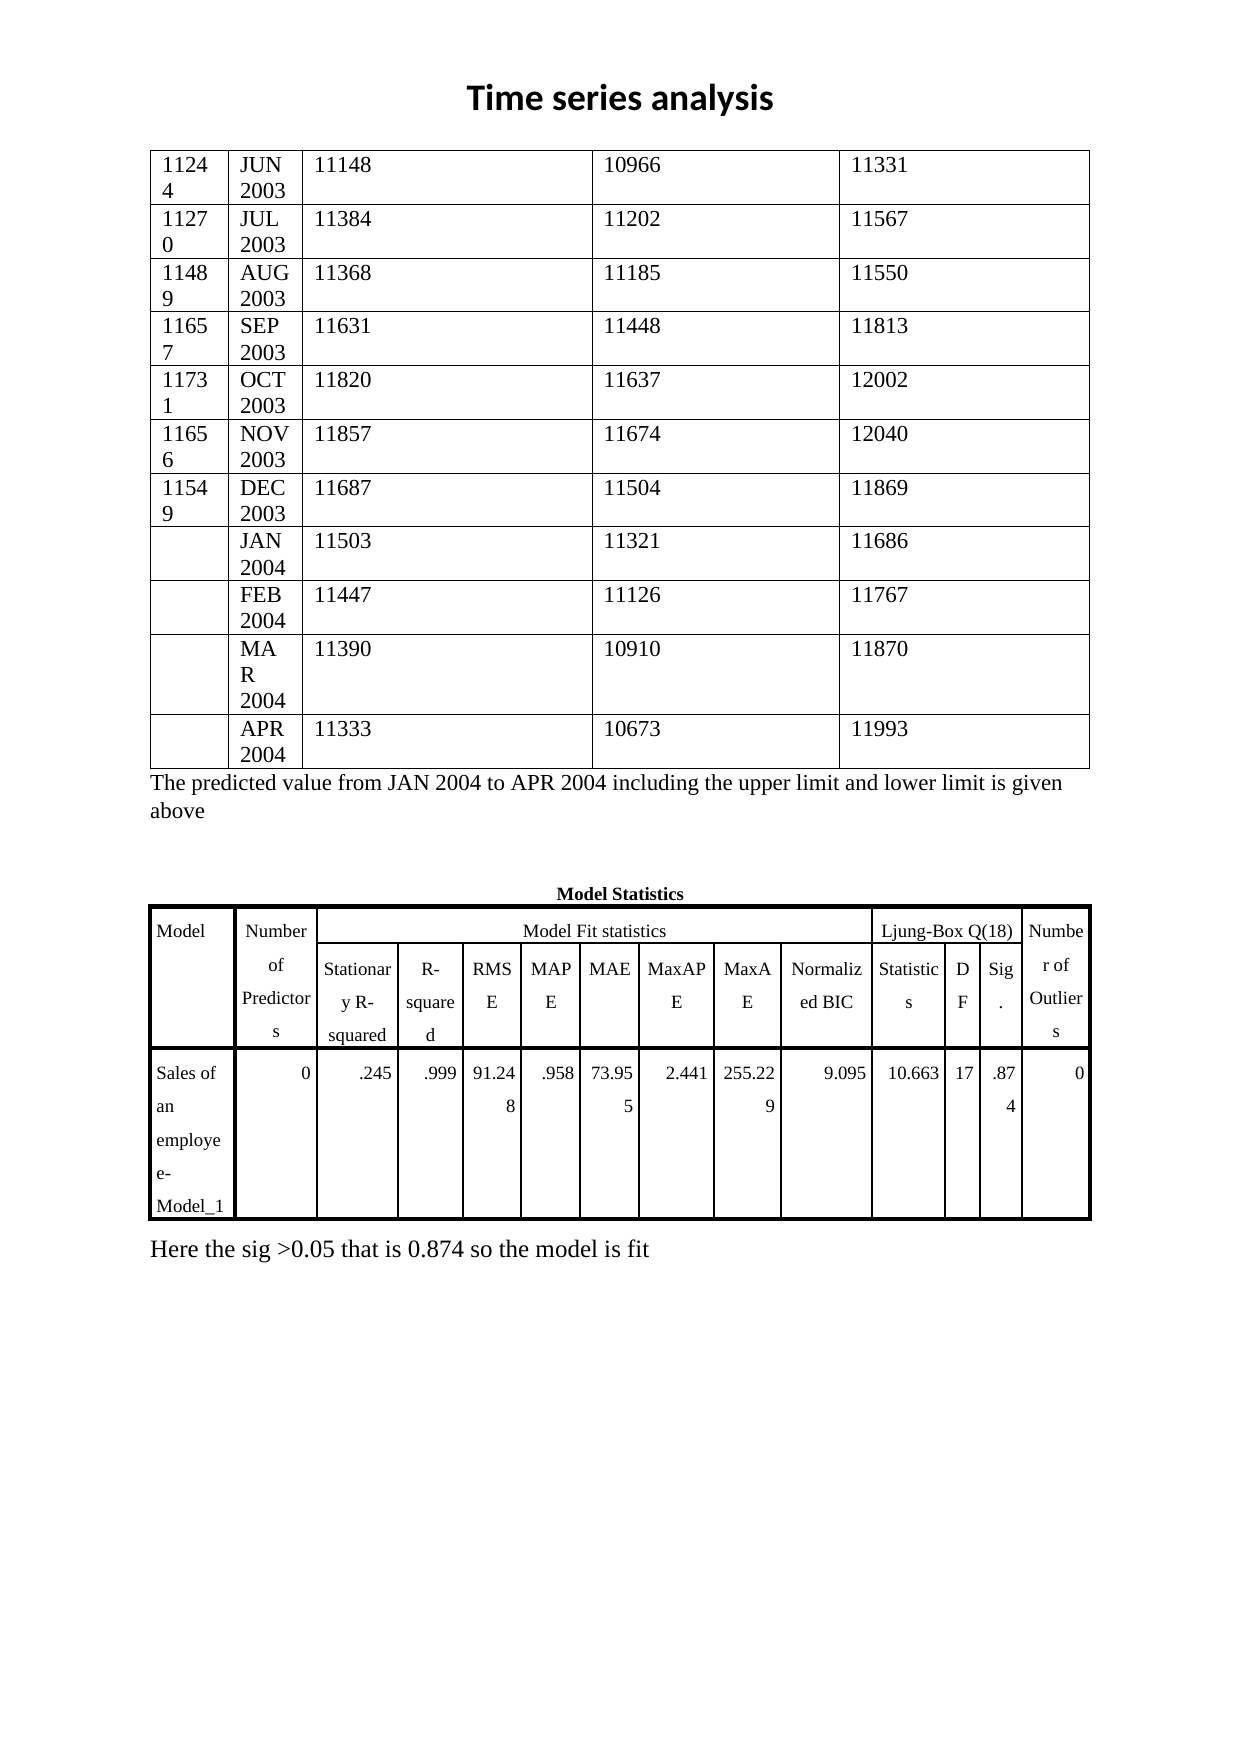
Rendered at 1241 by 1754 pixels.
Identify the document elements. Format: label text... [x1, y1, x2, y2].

table_cell 11731 [151, 366, 228, 419]
text Here the sig >0.05 that is 0.874 so the model is fit [150, 1221, 1090, 1263]
table_cell 11567 [840, 205, 1089, 257]
table_cell .874 [981, 1050, 1021, 1217]
table_cell 73.955 [581, 1050, 638, 1217]
table_cell 11549 [151, 474, 228, 526]
table_cell NOV 2003 [229, 420, 302, 472]
table_cell 11631 [303, 312, 592, 365]
table_header Model Statistics [150, 871, 1090, 904]
table_cell MAR 2004 [229, 635, 302, 714]
table_cell [151, 635, 228, 714]
table_cell 11384 [303, 205, 592, 257]
table_cell 255.229 [715, 1050, 780, 1217]
table_cell .958 [522, 1050, 579, 1217]
table_cell Sales of an employee-Model_1 [152, 1050, 233, 1217]
table_cell 11767 [840, 581, 1089, 634]
table_cell 11448 [593, 312, 839, 365]
table_cell RMSE [464, 944, 520, 1046]
table_cell 11674 [593, 420, 839, 472]
table_cell 11447 [303, 581, 592, 634]
table_cell 11637 [593, 366, 839, 419]
table_cell 91.248 [464, 1050, 520, 1217]
table_cell .245 [318, 1050, 397, 1217]
table_cell 11656 [151, 420, 228, 472]
table_cell Ljung-Box Q(18) [873, 909, 1021, 942]
table_cell 11869 [840, 474, 1089, 526]
table_cell DEC 2003 [229, 474, 302, 526]
table_cell 11820 [303, 366, 592, 419]
table_cell 11126 [593, 581, 839, 634]
table_cell Model [152, 909, 233, 1046]
table_cell JAN 2004 [229, 527, 302, 580]
table_cell .999 [399, 1050, 462, 1217]
table_cell 11368 [303, 259, 592, 311]
table_cell 11657 [151, 312, 228, 365]
table_cell Number of Outliers [1023, 909, 1088, 1046]
table_cell 11993 [840, 715, 1089, 768]
table_cell MAPE [522, 944, 579, 1046]
table_cell 11503 [303, 527, 592, 580]
table_cell Statistics [873, 944, 944, 1046]
table_cell Normalized BIC [782, 944, 871, 1046]
table_cell 11333 [303, 715, 592, 768]
table_cell [151, 715, 228, 768]
table_cell DF [946, 944, 979, 1046]
table_cell Stationary R-squared [318, 944, 397, 1046]
table_cell MaxAE [715, 944, 780, 1046]
table_cell 11687 [303, 474, 592, 526]
table_cell R-squared [399, 944, 462, 1046]
table_cell 11148 [303, 151, 592, 204]
table_cell Model Fit statistics [318, 909, 871, 942]
table_cell 10910 [593, 635, 839, 714]
table_cell 2.441 [640, 1050, 713, 1217]
table_cell 9.095 [782, 1050, 871, 1217]
table_cell Number of Predictors [237, 909, 316, 1046]
table_cell Sig. [981, 944, 1021, 1046]
table_cell JUL 2003 [229, 205, 302, 257]
table_cell JUN 2003 [229, 151, 302, 204]
text The predicted value from JAN 2004 to APR 2004 including the upper limit and lower limit is given above [150, 769, 1090, 823]
table_cell APR 2004 [229, 715, 302, 768]
table_cell 11504 [593, 474, 839, 526]
table_cell 11390 [303, 635, 592, 714]
table_cell 11813 [840, 312, 1089, 365]
table_cell 11321 [593, 527, 839, 580]
table_cell 10.663 [873, 1050, 944, 1217]
table_cell 11244 [151, 151, 228, 204]
table_cell 11331 [840, 151, 1089, 204]
table_cell 0 [237, 1050, 316, 1217]
table_cell 11489 [151, 259, 228, 311]
table_cell 10673 [593, 715, 839, 768]
table_cell 17 [946, 1050, 979, 1217]
table_cell 12040 [840, 420, 1089, 472]
table_cell OCT 2003 [229, 366, 302, 419]
table_cell 11270 [151, 205, 228, 257]
table_cell [151, 527, 228, 580]
table_cell FEB 2004 [229, 581, 302, 634]
table_cell 11550 [840, 259, 1089, 311]
table_cell [151, 581, 228, 634]
table_cell 11686 [840, 527, 1089, 580]
table_cell 11857 [303, 420, 592, 472]
table_cell AUG 2003 [229, 259, 302, 311]
table_cell 11870 [840, 635, 1089, 714]
table_cell 10966 [593, 151, 839, 204]
table_cell SEP 2003 [229, 312, 302, 365]
table_cell 11185 [593, 259, 839, 311]
table_cell 0 [1023, 1050, 1088, 1217]
table_cell 12002 [840, 366, 1089, 419]
table_cell MaxAPE [640, 944, 713, 1046]
table_cell 11202 [593, 205, 839, 257]
table_cell MAE [581, 944, 638, 1046]
